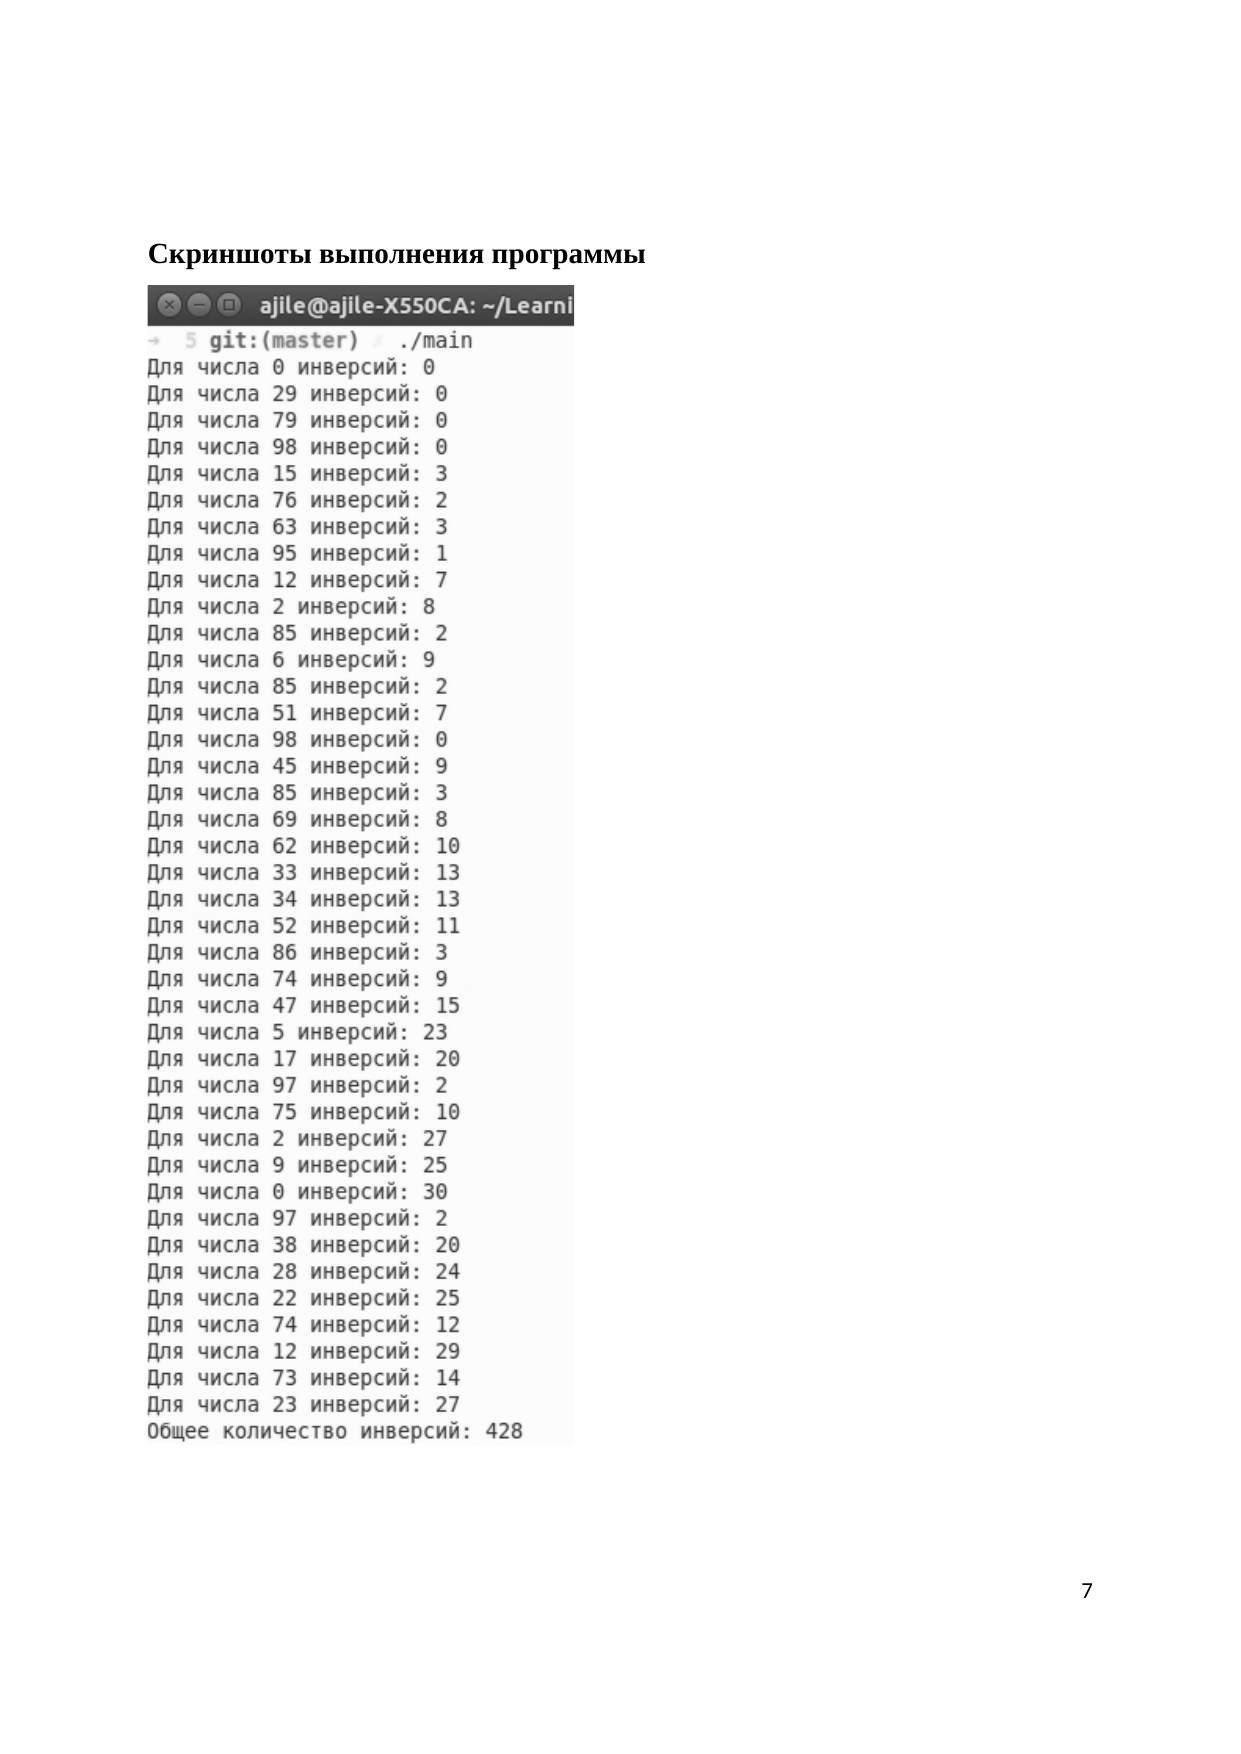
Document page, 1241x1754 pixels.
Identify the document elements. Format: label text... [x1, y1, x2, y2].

text Скриншоты выполнения программы [148, 237, 1092, 270]
picture [147, 285, 575, 1445]
